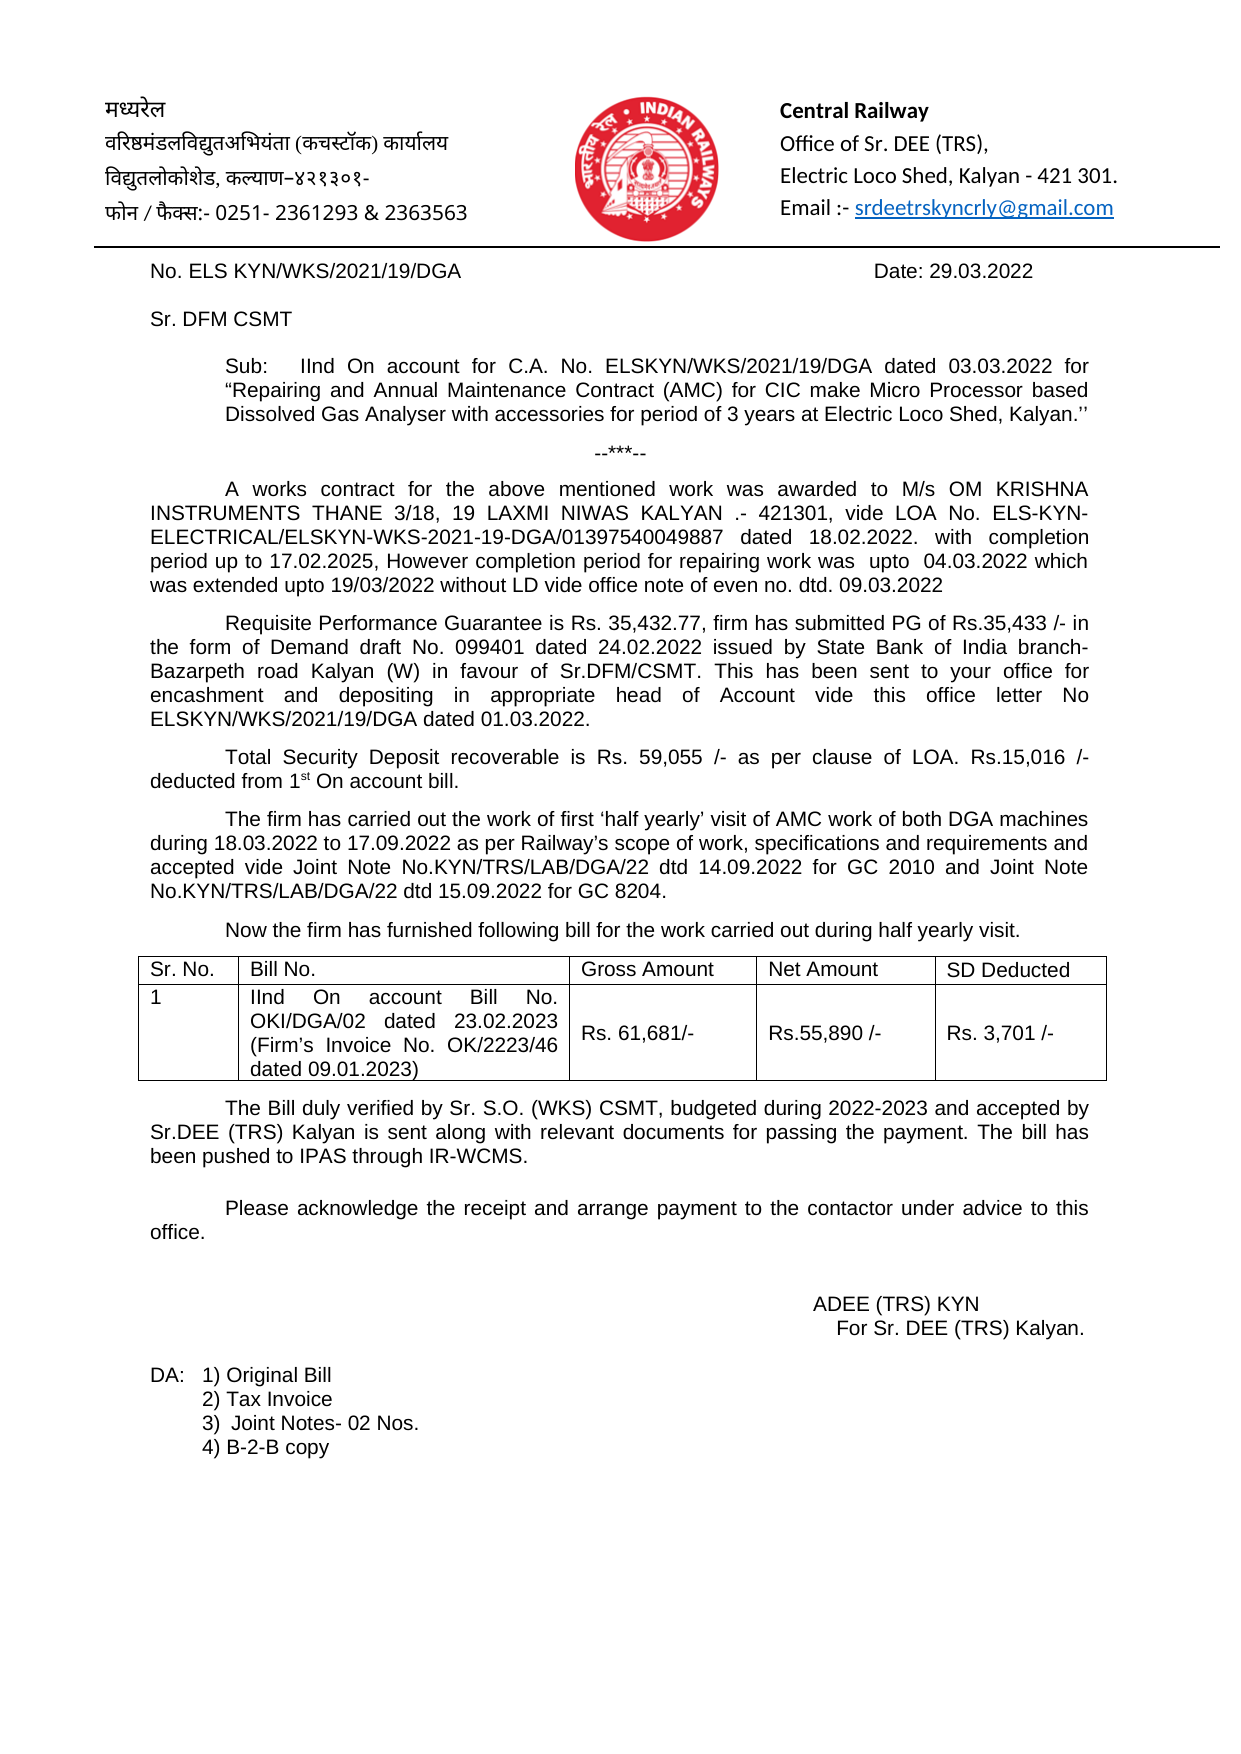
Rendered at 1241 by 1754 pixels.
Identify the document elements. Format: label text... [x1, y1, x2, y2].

text ADEE (TRS) KYN [150, 1291, 1090, 1315]
text No. ELS KYN/WKS/2021/19/DGA Date: 29.03.2022 [150, 258, 1090, 282]
table_header मध्यरेल वरिष्ठमंडलविद्युतअभियंता (कचस्टॉक) कार्यालय विद्युतलोकोशेड, कल्याण–४२१३०१- फोन / फैक्स:- 0251- 2361293 & 2363563 [94, 96, 544, 246]
text Sub: IInd On account for C.A. No. ELSKYN/WKS/2021/19/DGA dated 03.03.2022 for “Repairing and Annual Maintenance Contract (AMC) for CIC make Micro Processor based Dissolved Gas Analyser with accessories for period of 3 years at Electric Loco Shed, Kalyan.’’ [225, 354, 1090, 426]
text Please acknowledge the receipt and arrange payment to the contactor under advice to this office. [150, 1196, 1090, 1243]
text Now the firm has furnished following bill for the work carried out during half yearly visit. [150, 917, 1090, 941]
text Sr. DFM CSMT [150, 306, 1090, 330]
text 2) Tax Invoice [150, 1387, 1090, 1411]
text The firm has carried out the work of first ‘half yearly’ visit of AMC work of both DGA machines during 18.03.2022 to 17.09.2022 as per Railway’s scope of work, specifications and requirements and accepted vide Joint Note No.KYN/TRS/LAB/DGA/22 dtd 14.09.2022 for GC 2010 and Joint Note No.KYN/TRS/LAB/DGA/22 dtd 15.09.2022 for GC 8204. [150, 807, 1090, 903]
text Total Security Deposit recoverable is Rs. 59,055 /- as per clause of LOA. Rs.15,016 /- deducted from 1st On account bill. [150, 745, 1090, 793]
table_cell Rs. 61,681/- [570, 985, 756, 1080]
text --***-- [150, 441, 1090, 464]
table_header Net Amount [757, 957, 935, 983]
text For Sr. DEE (TRS) Kalyan. [150, 1315, 1090, 1339]
text A works contract for the above mentioned work was awarded to M/s OM KRISHNA INSTRUMENTS THANE 3/18, 19 LAXMI NIWAS KALYAN .- 421301, vide LOA No. ELS-KYN-ELECTRICAL/ELSKYN-WKS-2021-19-DGA/01397540049887 dated 18.02.2022. with completion period up to 17.02.2025, However completion period for repairing work was upto 04.03.2022 which was extended upto 19/03/2022 without LD vide office note of even no. dtd. 09.03.2022 [150, 477, 1090, 596]
picture [575, 96, 719, 242]
table_header Central Railway Office of Sr. DEE (TRS), Electric Loco Shed, Kalyan - 421 301. Email :- srdeetrskyncrly@gmail.com [769, 96, 1220, 246]
text DA: 1) Original Bill [150, 1363, 1090, 1387]
table_cell Rs. 3,701 /- [936, 985, 1106, 1080]
text Requisite Performance Guarantee is Rs. 35,432.77, firm has submitted PG of Rs.35,433 /- in the form of Demand draft No. 099401 dated 24.02.2022 issued by State Bank of India branch-Bazarpeth road Kalyan (W) in favour of Sr.DFM/CSMT. This has been sent to your office for encashment and depositing in appropriate head of Account vide this office letter No ELSKYN/WKS/2021/19/DGA dated 01.03.2022. [150, 611, 1090, 731]
table_cell Rs.55,890 /- [757, 985, 935, 1080]
table_header [544, 96, 769, 246]
text 3) Joint Notes- 02 Nos. [150, 1411, 1090, 1435]
table_cell 1 [139, 985, 238, 1080]
table_header Bill No. [239, 957, 569, 983]
table_header Gross Amount [570, 957, 756, 983]
table_cell IInd On account Bill No. OKI/DGA/02 dated 23.02.2023 (Firm’s Invoice No. OK/2223/46 dated 09.01.2023) [239, 985, 569, 1080]
text 4) B-2-B copy [150, 1435, 1090, 1459]
table_header SD Deducted [936, 957, 1106, 983]
table_header Sr. No. [139, 957, 238, 983]
text The Bill duly verified by Sr. S.O. (WKS) CSMT, budgeted during 2022-2023 and accepted by Sr.DEE (TRS) Kalyan is sent along with relevant documents for passing the payment. The bill has been pushed to IPAS through IR-WCMS. [150, 1096, 1090, 1168]
